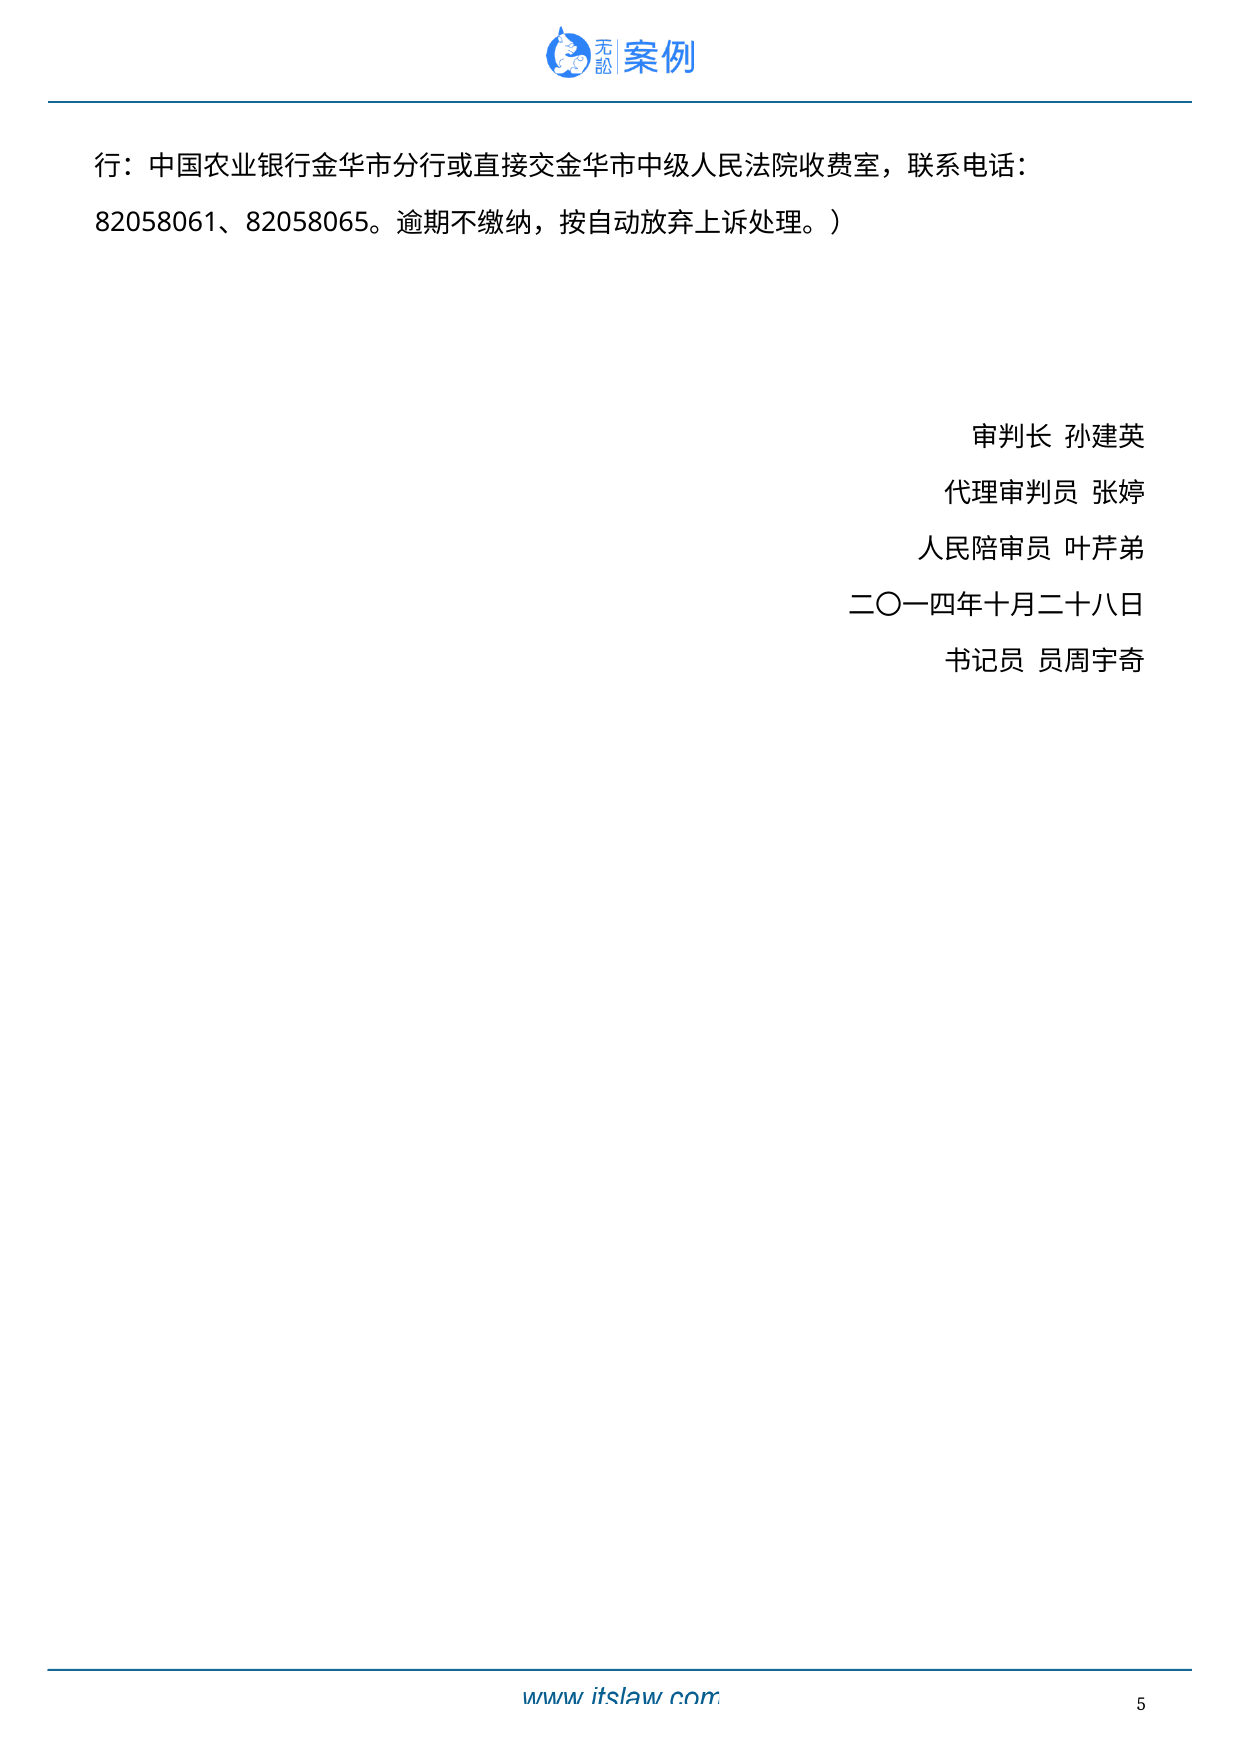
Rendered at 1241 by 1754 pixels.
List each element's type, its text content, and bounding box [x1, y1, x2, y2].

text 书记员 员周宇奇 [94, 636, 1146, 680]
text 二〇一四年十月二十八日 [94, 580, 1146, 624]
picture [523, 1687, 720, 1704]
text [94, 85, 1146, 243]
text 代理审判员 张婷 [94, 468, 1146, 513]
text 人民陪审员 叶芹弟 [94, 524, 1146, 568]
text 审判长 孙建英 [94, 413, 1146, 457]
picture [546, 26, 694, 78]
